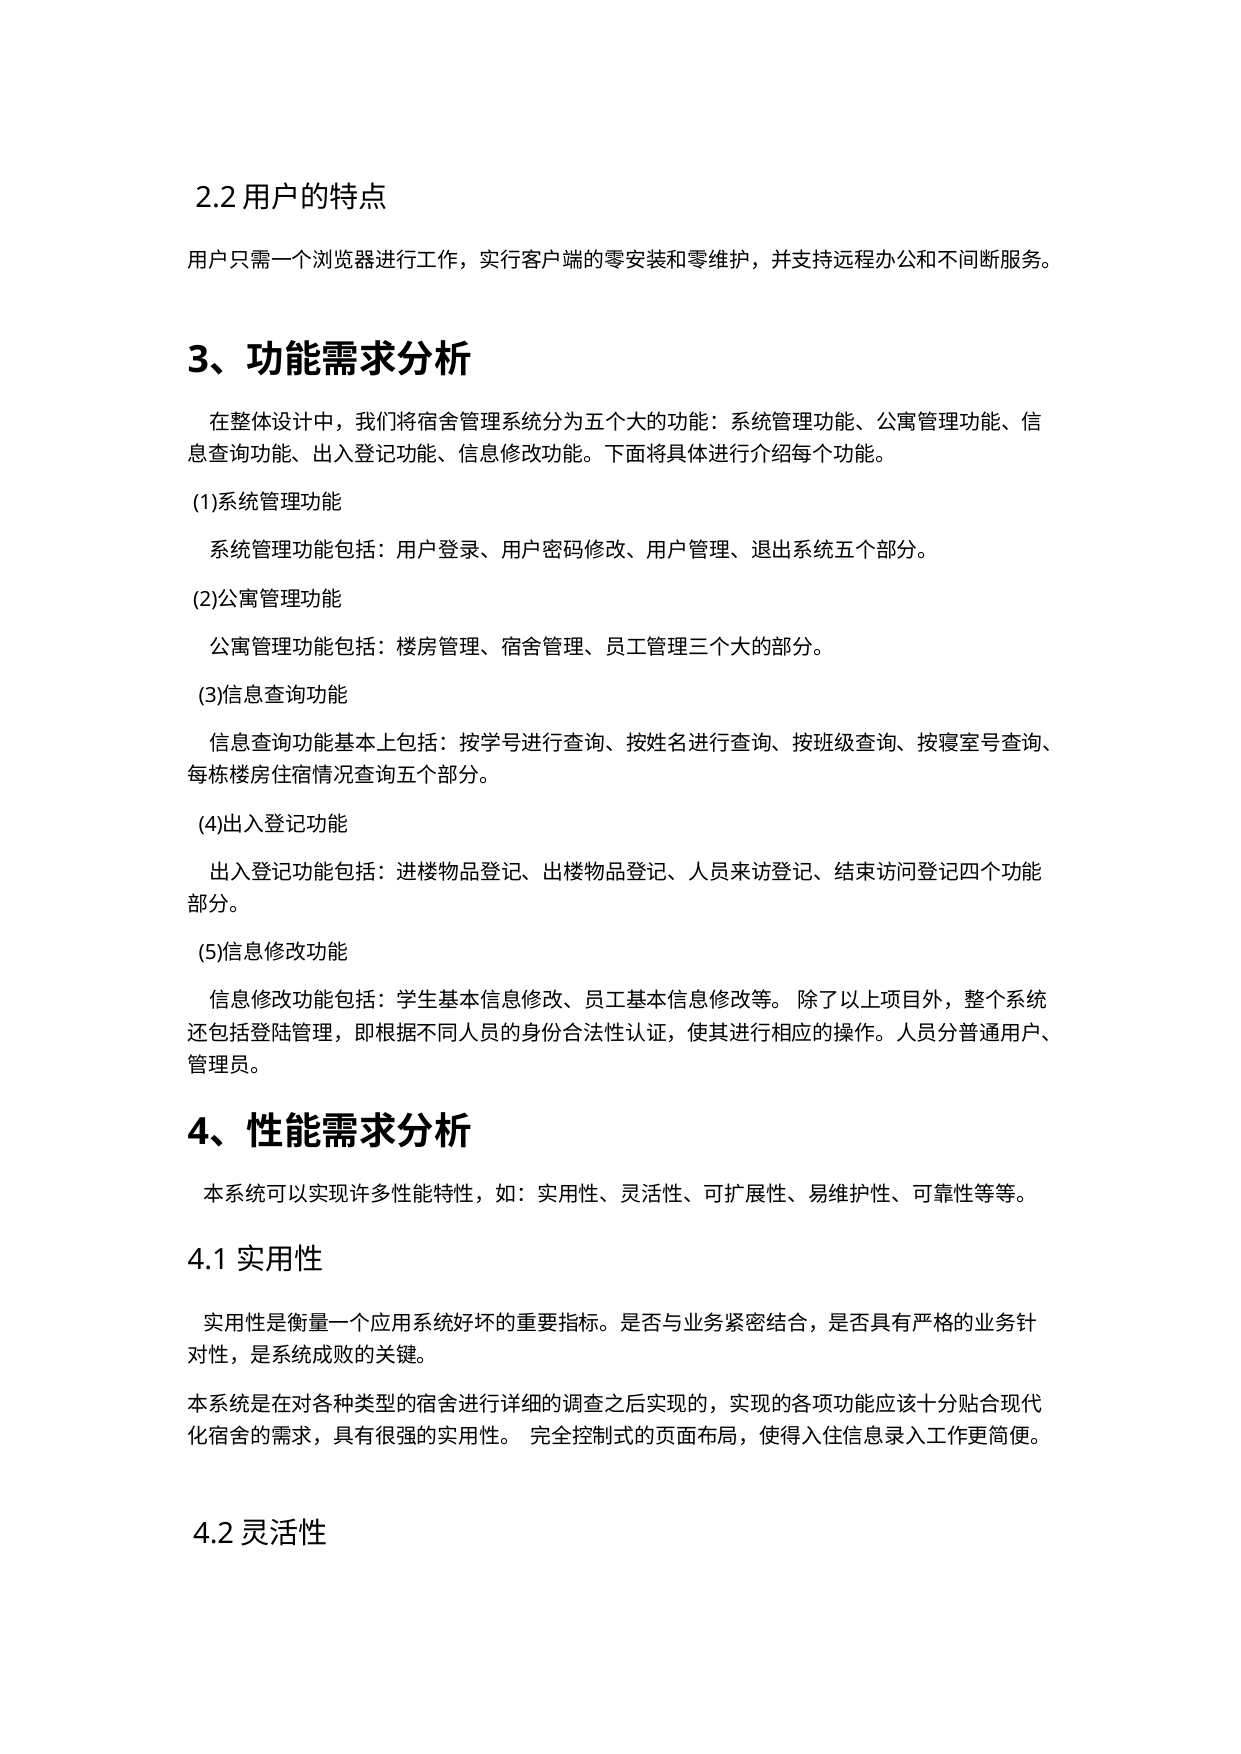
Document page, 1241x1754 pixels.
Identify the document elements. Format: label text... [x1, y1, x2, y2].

text 系统管理功能包括：用户登录、用户密码修改、用户管理、退出系统五个部分。 [187, 533, 1053, 565]
text (3)信息查询功能 [187, 677, 1053, 709]
text 用户只需一个浏览器进行工作，实行客户端的零安装和零维护，并支持远程办公和不间断服务。 [187, 243, 1053, 308]
text 信息修改功能包括：学生基本信息修改、员工基本信息修改等。 除了以上项目外，整个系统还包括登陆管理，即根据不同人员的身份合法性认证，使其进行相应的操作。人员分普通用户、管理员。 [187, 983, 1053, 1080]
text 公寓管理功能包括：楼房管理、宿舍管理、员工管理三个大的部分。 [187, 629, 1053, 661]
text 本系统是在对各种类型的宿舍进行详细的调查之后实现的，实现的各项功能应该十分贴合现代化宿舍的需求，具有很强的实用性。 完全控制式的页面布局，使得入住信息录入工作更简便。 [187, 1386, 1053, 1483]
text 4.1 实用性 [187, 1224, 1053, 1289]
text 2.2用户的特点 [187, 162, 1053, 227]
text (4)出入登记功能 [187, 806, 1053, 838]
text 在整体设计中，我们将宿舍管理系统分为五个大的功能：系统管理功能、公寓管理功能、信息查询功能、出入登记功能、信息修改功能。下面将具体进行介绍每个功能。 [187, 404, 1053, 469]
text 3、功能需求分析 [187, 323, 1053, 388]
text 信息查询功能基本上包括：按学号进行查询、按姓名进行查询、按班级查询、按寝室号查询、每栋楼房住宿情况查询五个部分。 [187, 725, 1053, 790]
text (5)信息修改功能 [187, 934, 1053, 967]
text 实用性是衡量一个应用系统好坏的重要指标。是否与业务紧密结合，是否具有严格的业务针对性，是系统成败的关键。 [187, 1305, 1053, 1370]
text 4、性能需求分析 [187, 1096, 1053, 1161]
text (2)公寓管理功能 [187, 581, 1053, 613]
text 本系统可以实现许多性能特性，如：实用性、灵活性、可扩展性、易维护性、可靠性等等。 [187, 1176, 1053, 1209]
text (1)系统管理功能 [187, 484, 1053, 517]
text 4.2灵活性 [187, 1499, 1053, 1564]
text 出入登记功能包括：进楼物品登记、出楼物品登记、人员来访登记、结束访问登记四个功能部分。 [187, 854, 1053, 919]
